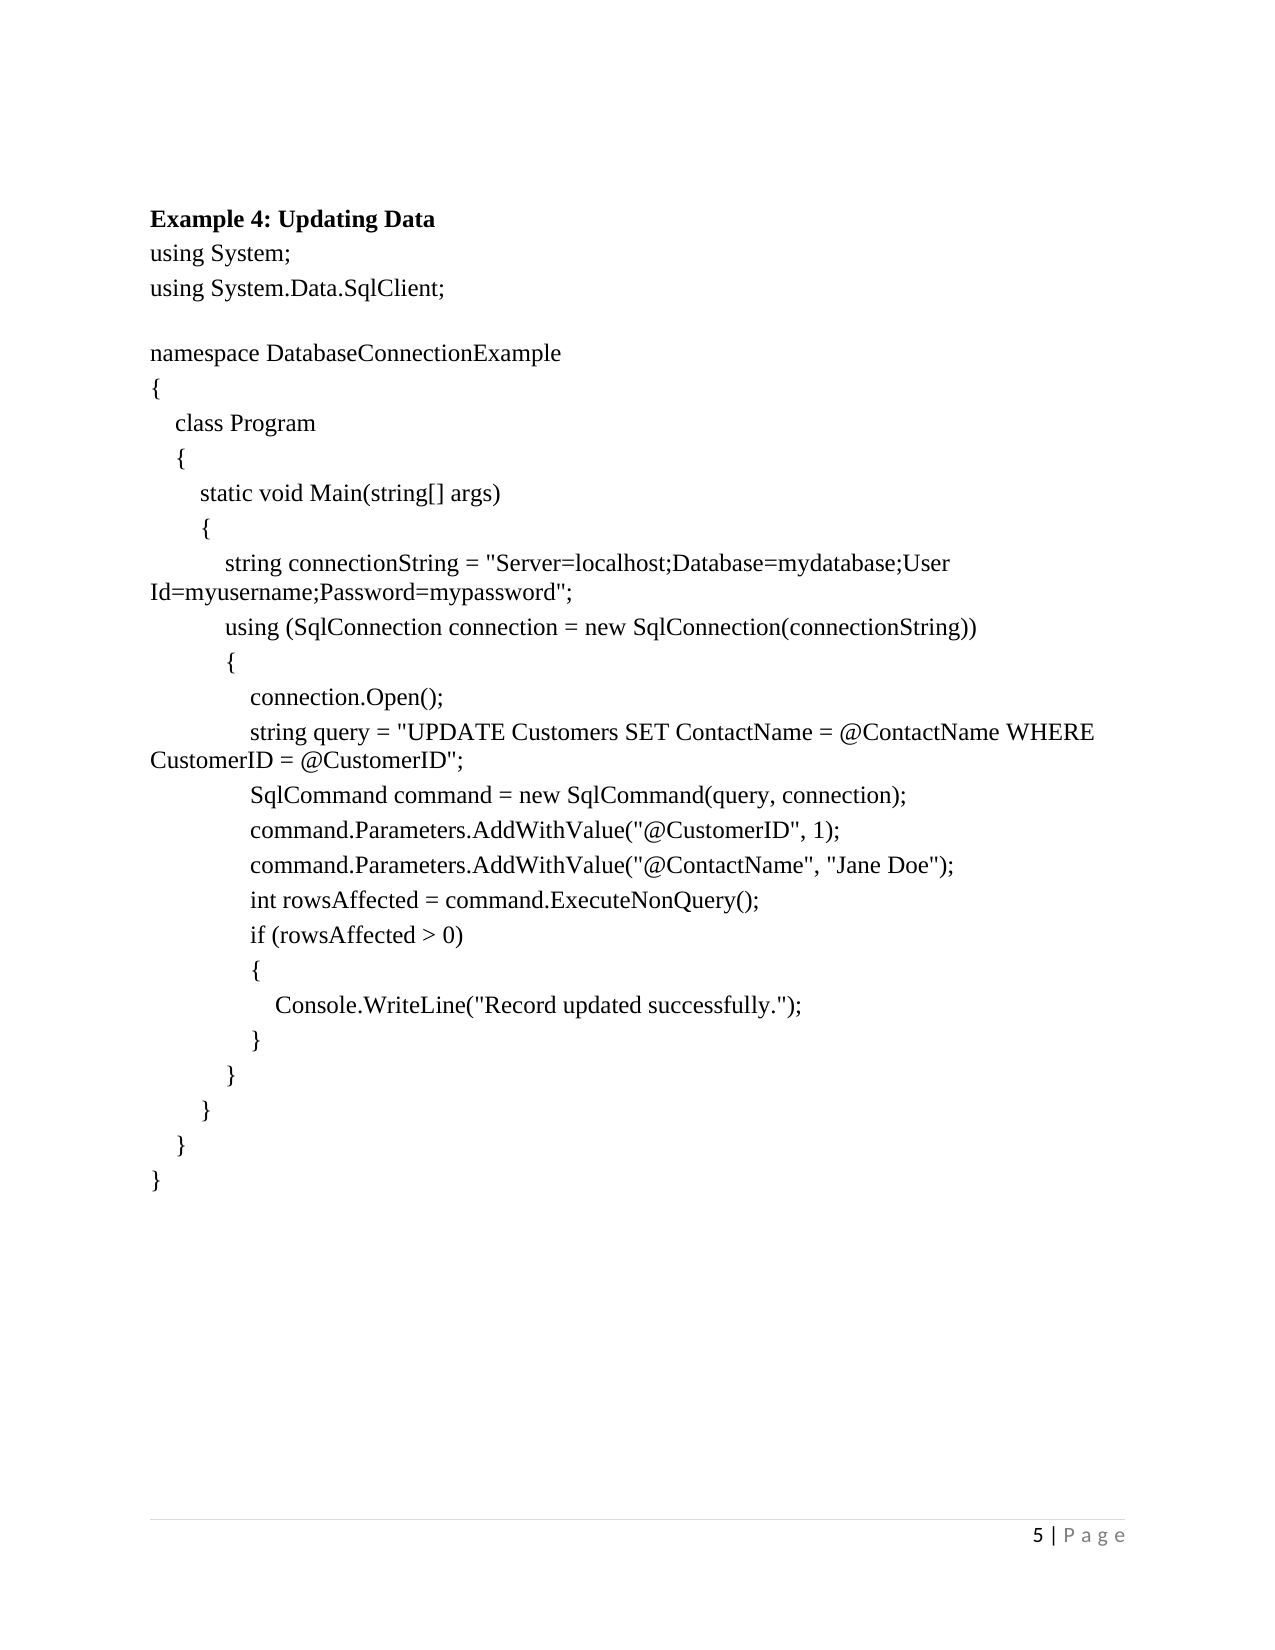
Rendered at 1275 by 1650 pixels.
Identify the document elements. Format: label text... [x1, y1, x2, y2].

text command.Parameters.AddWithValue("@CustomerID", 1); [150, 816, 1125, 844]
text { [150, 443, 1125, 472]
text } [150, 1061, 1125, 1089]
text using System.Data.SqlClient; [150, 273, 1125, 302]
text } [150, 1026, 1125, 1054]
text static void Main(string[] args) [150, 478, 1125, 507]
text int rowsAffected = command.ExecuteNonQuery(); [150, 886, 1125, 914]
text string connectionString = "Server=localhost;Database=mydatabase;User Id=myusername;Password=mypassword"; [150, 548, 1125, 606]
text command.Parameters.AddWithValue("@ContactName", "Jane Doe"); [150, 851, 1125, 879]
text } [150, 1166, 1125, 1194]
text namespace DatabaseConnectionExample [150, 338, 1125, 367]
text Console.WriteLine("Record updated successfully."); [150, 991, 1125, 1019]
text SqlCommand command = new SqlCommand(query, connection); [150, 781, 1125, 809]
text connection.Open(); [150, 682, 1125, 711]
text { [150, 513, 1125, 542]
text { [150, 956, 1125, 984]
text } [150, 1096, 1125, 1124]
text class Program [150, 408, 1125, 437]
text { [150, 373, 1125, 402]
subtitle Example 4: Updating Data [150, 204, 1125, 232]
text using System; [150, 238, 1125, 267]
text { [150, 647, 1125, 676]
text string query = "UPDATE Customers SET ContactName = @ContactName WHERE CustomerID = @CustomerID"; [150, 717, 1125, 774]
text } [150, 1131, 1125, 1159]
text if (rowsAffected > 0) [150, 921, 1125, 949]
text using (SqlConnection connection = new SqlConnection(connectionString)) [150, 612, 1125, 641]
